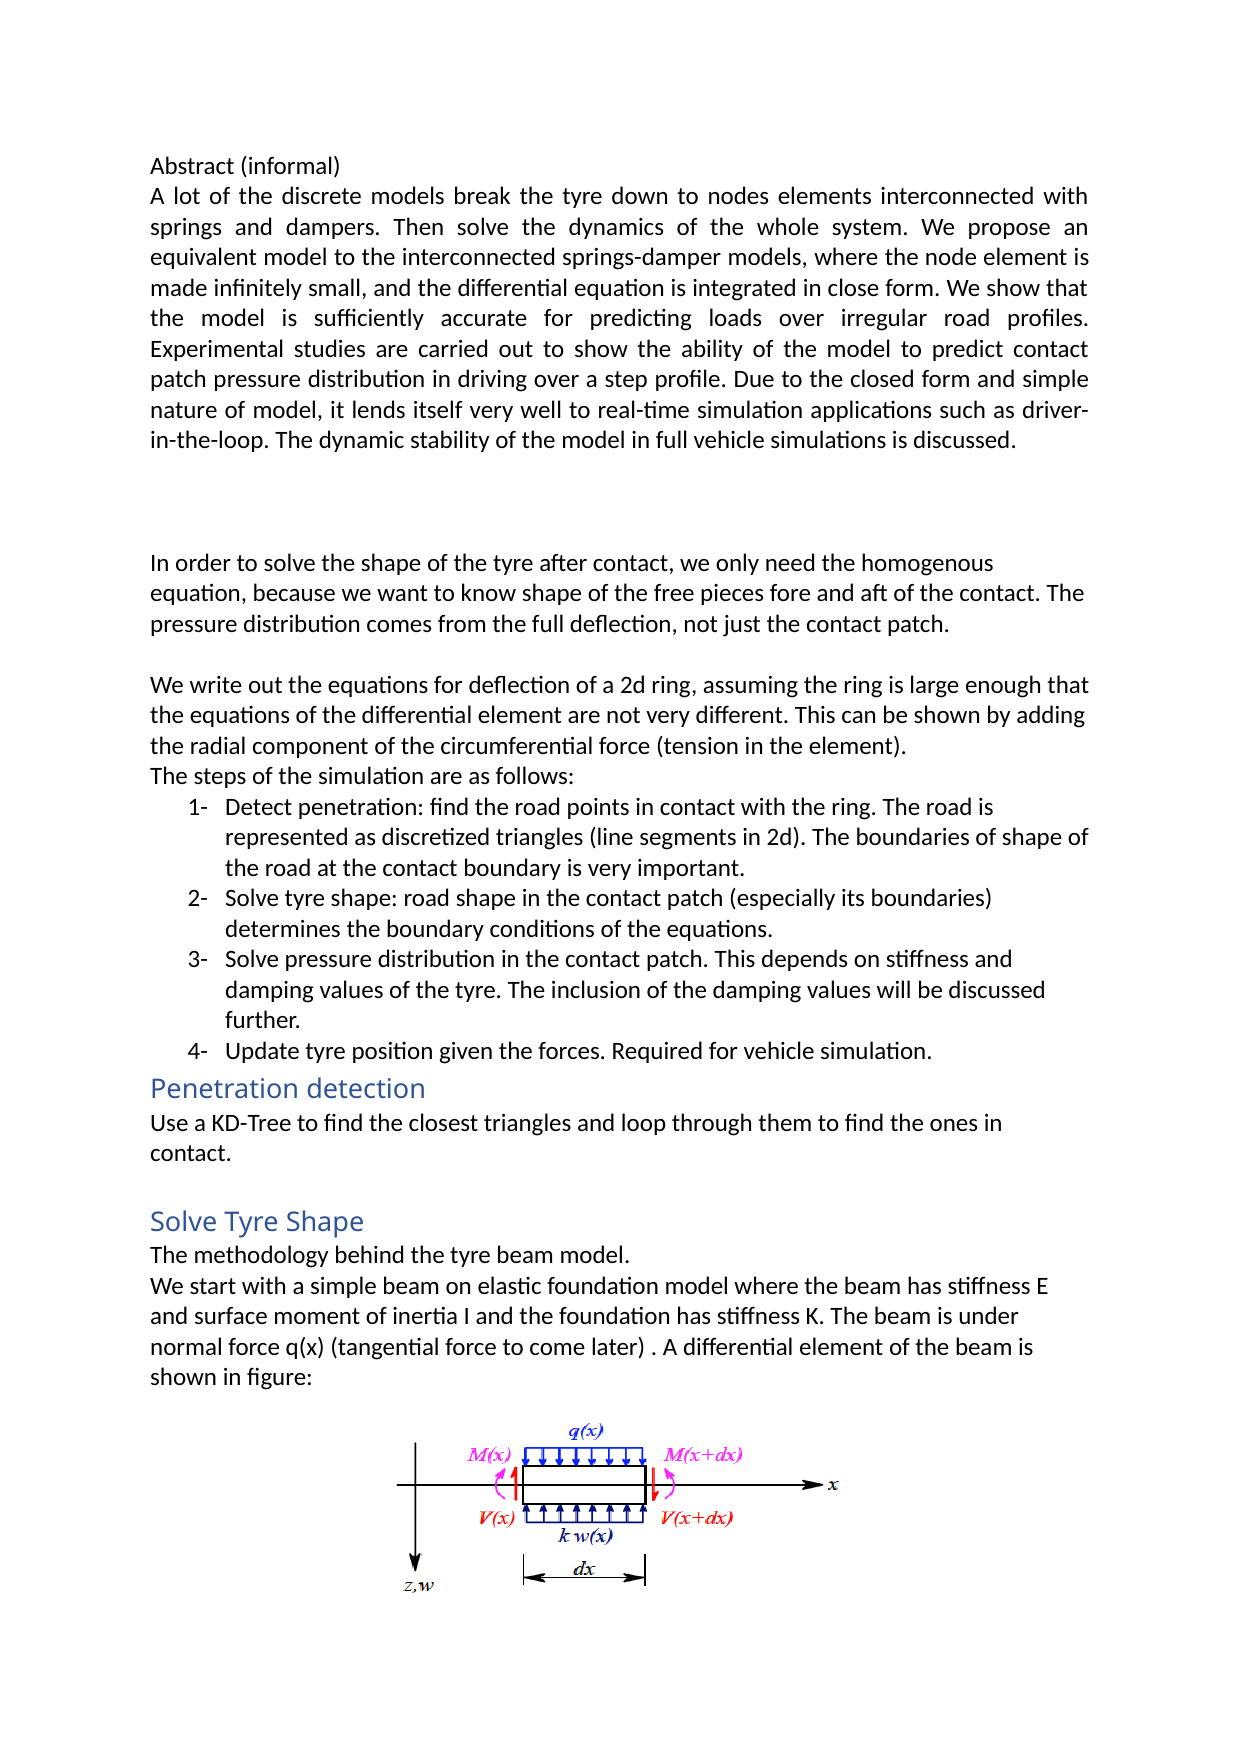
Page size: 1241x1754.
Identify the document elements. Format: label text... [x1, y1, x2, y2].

text Use a KD-Tree to find the closest triangles and loop through them to find the ones in contact. [150, 1107, 1090, 1168]
text A lot of the discrete models break the tyre down to nodes elements interconnected with springs and dampers. Then solve the dynamics of the whole system. We propose an equivalent model to the interconnected springs-damper models, where the node element is made infinitely small, and the differential equation is integrated in close form. We show that the model is sufficiently accurate for predicting loads over irregular road profiles. Experimental studies are carried out to show the ability of the model to predict contact patch pressure distribution in driving over a step profile. Due to the closed form and simple nature of model, it lends itself very well to real-time simulation applications such as driver-in-the-loop. The dynamic stability of the model in full vehicle simulations is discussed. [150, 181, 1090, 455]
list Update tyre position given the forces. Required for vehicle simulation. [187, 1035, 1090, 1066]
text The methodology behind the tyre beam model. [150, 1239, 1090, 1270]
list Solve pressure distribution in the contact patch. This depends on stiffness and damping values of the tyre. The inclusion of the damping values will be discussed further. [187, 943, 1090, 1035]
text Abstract (informal) [150, 150, 1090, 181]
text The steps of the simulation are as follows: [150, 760, 1090, 791]
list Detect penetration: find the road points in contact with the ring. The road is represented as discretized triangles (line segments in 2d). The boundaries of shape of the road at the contact boundary is very important. [187, 791, 1090, 882]
text We write out the equations for deflection of a 2d ring, assuming the ring is large enough that the equations of the differential element are not very different. This can be shown by adding the radial component of the circumferential force (tension in the element). [150, 669, 1090, 760]
subtitle Solve Tyre Shape [150, 1202, 1090, 1239]
text In order to solve the shape of the tyre after contact, we only need the homogenous equation, because we want to know shape of the free pieces fore and aft of the contact. The pressure distribution comes from the full deflection, not just the contact patch. [150, 547, 1090, 638]
subtitle Penetration detection [150, 1070, 1090, 1107]
picture [396, 1422, 844, 1593]
list Solve tyre shape: road shape in the contact patch (especially its boundaries) determines the boundary conditions of the equations. [187, 882, 1090, 943]
text We start with a simple beam on elastic foundation model where the beam has stiffness E and surface moment of inertia I and the foundation has stiffness K. The beam is under normal force q(x) (tangential force to come later) . A differential element of the beam is shown in figure: [150, 1270, 1090, 1392]
